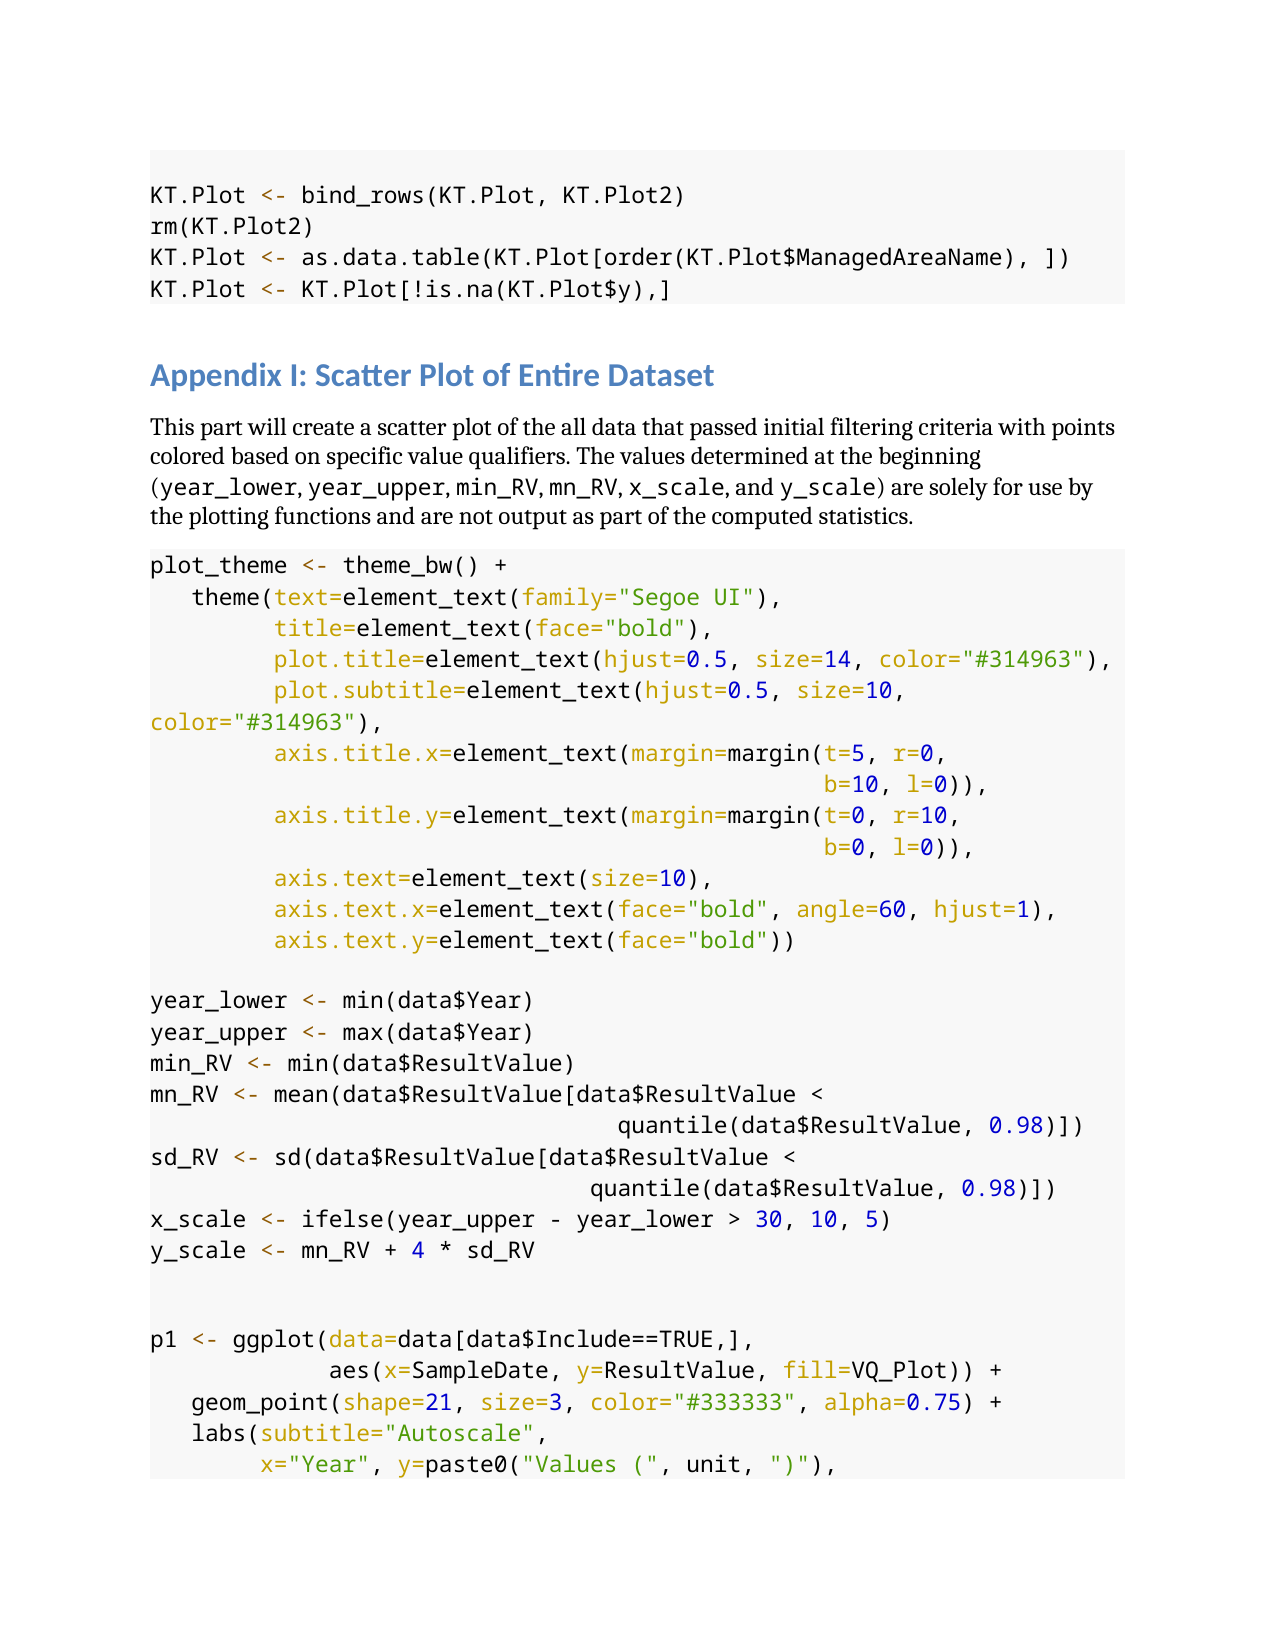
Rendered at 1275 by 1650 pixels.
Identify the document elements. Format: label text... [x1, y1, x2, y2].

text This part will create a scatter plot of the all data that passed initial filtering criteria with points colored based on specific value qualifiers. The values determined at the beginning (year_lower, year_upper, min_RV, mn_RV, x_scale, and y_scale) are solely for use by the plotting functions and are not output as part of the computed statistics. [150, 413, 1125, 531]
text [150, 150, 1125, 304]
subtitle Appendix I: Scatter Plot of Entire Dataset [150, 354, 1125, 394]
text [150, 549, 1125, 1479]
